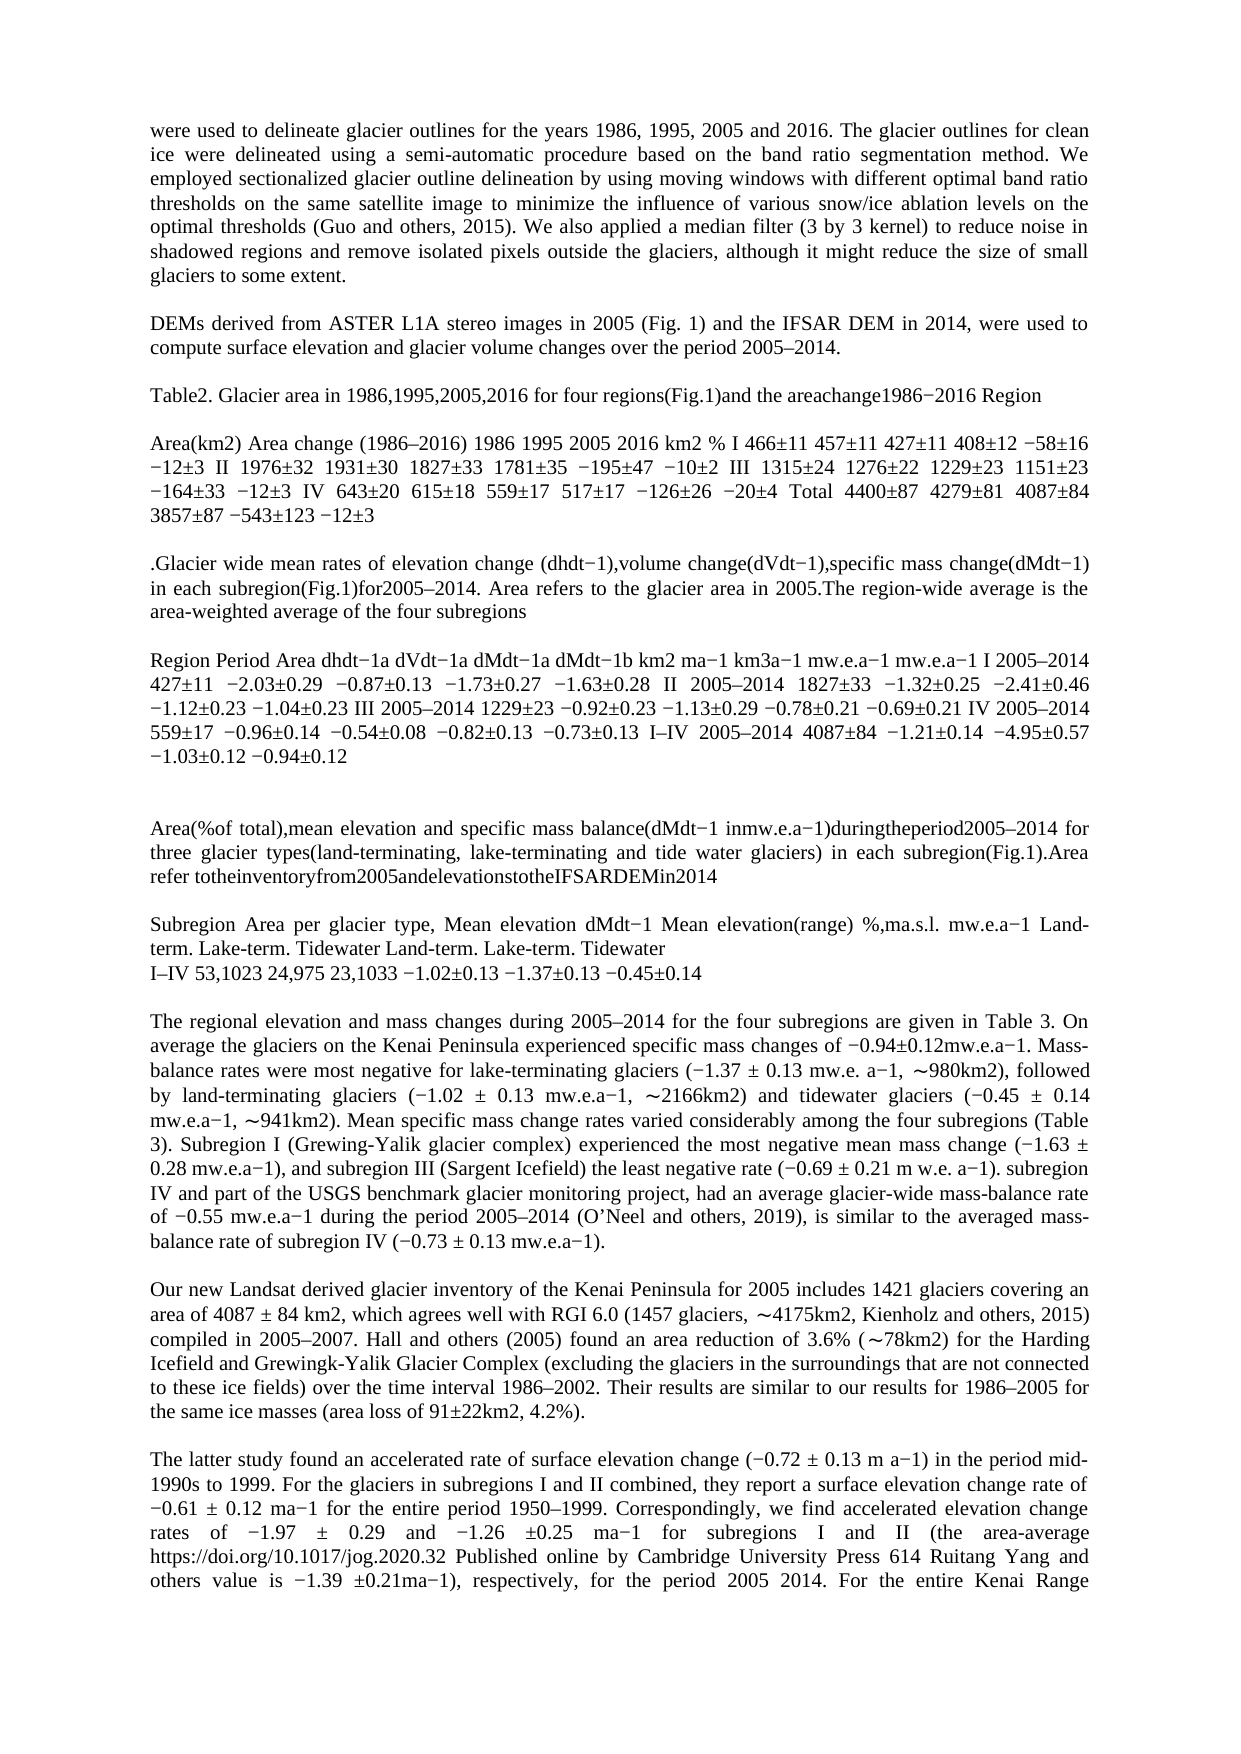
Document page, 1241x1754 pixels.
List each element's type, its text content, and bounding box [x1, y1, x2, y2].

text Area(%of total),mean elevation and specific mass balance(dMdt−1 inmw.e.a−1)duringtheperiod2005–2014 for three glacier types(land-terminating, lake-terminating and tide water glaciers) in each subregion(Fig.1).Area refer totheinventoryfrom2005andelevationstotheIFSARDEMin2014 [150, 816, 1090, 888]
text were used to delineate glacier outlines for the years 1986, 1995, 2005 and 2016. The glacier outlines for clean ice were delineated using a semi-automatic procedure based on the band ratio segmentation method. We employed sectionalized glacier outline delineation by using moving windows with different optimal band ratio thresholds on the same satellite image to minimize the influence of various snow/ice ablation levels on the optimal thresholds (Guo and others, 2015). We also applied a median filter (3 by 3 kernel) to reduce noise in shadowed regions and remove isolated pixels outside the glaciers, although it might reduce the size of small glaciers to some extent. [150, 118, 1090, 287]
text Region Period Area dhdt−1a dVdt−1a dMdt−1a dMdt−1b km2 ma−1 km3a−1 mw.e.a−1 mw.e.a−1 I 2005–2014 427±11 −2.03±0.29 −0.87±0.13 −1.73±0.27 −1.63±0.28 II 2005–2014 1827±33 −1.32±0.25 −2.41±0.46 −1.12±0.23 −1.04±0.23 III 2005–2014 1229±23 −0.92±0.23 −1.13±0.29 −0.78±0.21 −0.69±0.21 IV 2005–2014 559±17 −0.96±0.14 −0.54±0.08 −0.82±0.13 −0.73±0.13 I–IV 2005–2014 4087±84 −1.21±0.14 −4.95±0.57 −1.03±0.12 −0.94±0.12 [150, 648, 1090, 768]
text Subregion Area per glacier type, Mean elevation dMdt−1 Mean elevation(range) %,ma.s.l. mw.e.a−1 Land-term. Lake-term. Tidewater Land-term. Lake-term. Tidewater [150, 912, 1090, 960]
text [150, 1447, 1090, 1592]
text Table2. Glacier area in 1986,1995,2005,2016 for four regions(Fig.1)and the areachange1986−2016 Region [150, 383, 1090, 407]
text Area(km2) Area change (1986–2016) 1986 1995 2005 2016 km2 % I 466±11 457±11 427±11 408±12 −58±16 −12±3 II 1976±32 1931±30 1827±33 1781±35 −195±47 −10±2 III 1315±24 1276±22 1229±23 1151±23 −164±33 −12±3 IV 643±20 615±18 559±17 517±17 −126±26 −20±4 Total 4400±87 4279±81 4087±84 3857±87 −543±123 −12±3 [150, 431, 1090, 527]
text Our new Landsat derived glacier inventory of the Kenai Peninsula for 2005 includes 1421 glaciers covering an area of 4087 ± 84 km2, which agrees well with RGI 6.0 (1457 glaciers, ∼4175km2, Kienholz and others, 2015) compiled in 2005–2007. Hall and others (2005) found an area reduction of 3.6% (∼78km2) for the Harding Icefield and Grewingk-Yalik Glacier Complex (excluding the glaciers in the surroundings that are not connected to these ice fields) over the time interval 1986–2002. Their results are similar to our results for 1986–2005 for the same ice masses (area loss of 91±22km2, 4.2%). [150, 1277, 1090, 1423]
text .Glacier wide mean rates of elevation change (dhdt−1),volume change(dVdt−1),specific mass change(dMdt−1) in each subregion(Fig.1)for2005–2014. Area refers to the glacier area in 2005.The region-wide average is the area-weighted average of the four subregions [150, 551, 1090, 623]
text I–IV 53,1023 24,975 23,1033 −1.02±0.13 −1.37±0.13 −0.45±0.14 [150, 960, 1090, 984]
text DEMs derived from ASTER L1A stereo images in 2005 (Fig. 1) and the IFSAR DEM in 2014, were used to compute surface elevation and glacier volume changes over the period 2005–2014. [150, 311, 1090, 359]
text The regional elevation and mass changes during 2005–2014 for the four subregions are given in Table 3. On average the glaciers on the Kenai Peninsula experienced specific mass changes of −0.94±0.12mw.e.a−1. Mass-balance rates were most negative for lake-terminating glaciers (−1.37 ± 0.13 mw.e. a−1, ∼980km2), followed by land-terminating glaciers (−1.02 ± 0.13 mw.e.a−1, ∼2166km2) and tidewater glaciers (−0.45 ± 0.14 mw.e.a−1, ∼941km2). Mean specific mass change rates varied considerably among the four subregions (Table 3). Subregion I (Grewing-Yalik glacier complex) experienced the most negative mean mass change (−1.63 ± 0.28 mw.e.a−1), and subregion III (Sargent Icefield) the least negative rate (−0.69 ± 0.21 m w.e. a−1). subregion IV and part of the USGS benchmark glacier monitoring project, had an average glacier-wide mass-balance rate of −0.55 mw.e.a−1 during the period 2005–2014 (O’Neel and others, 2019), is similar to the averaged mass-balance rate of subregion IV (−0.73 ± 0.13 mw.e.a−1). [150, 1008, 1090, 1253]
